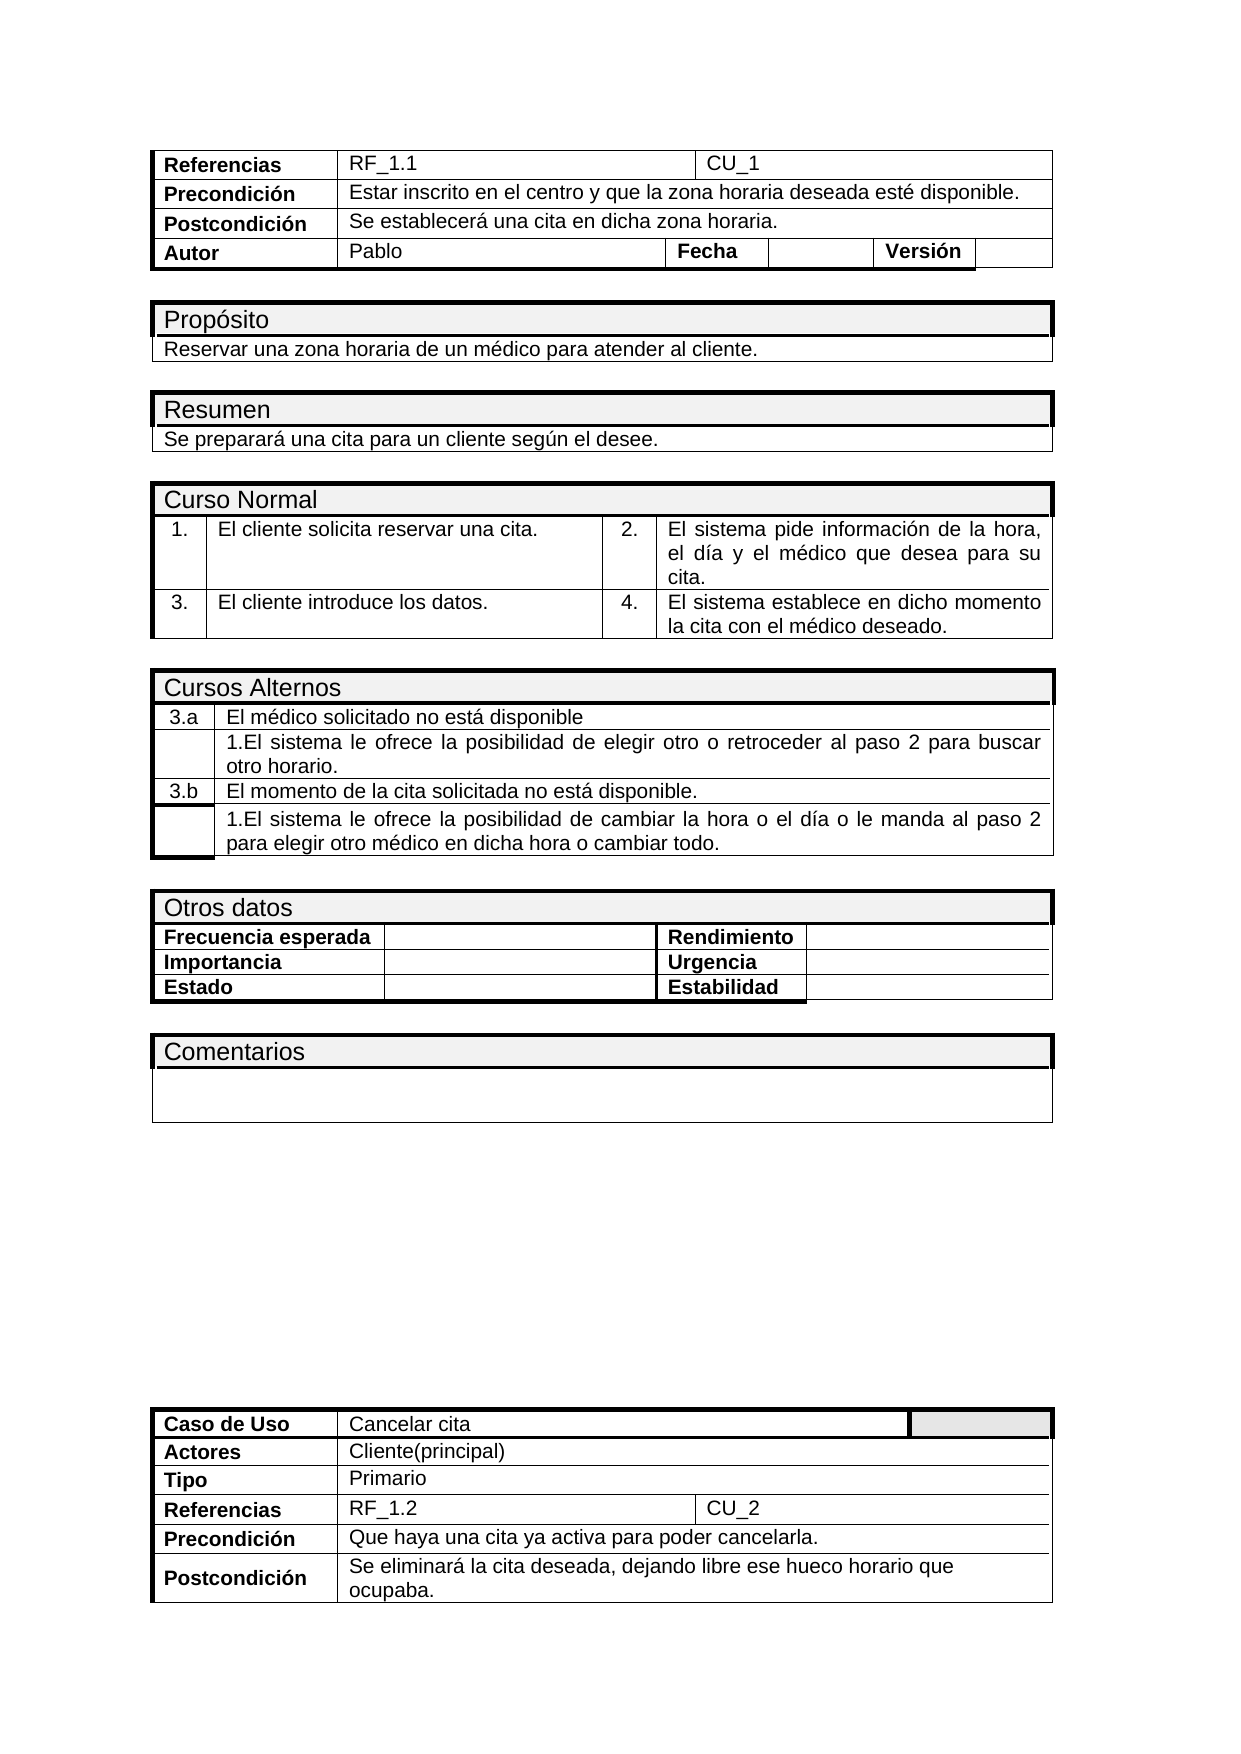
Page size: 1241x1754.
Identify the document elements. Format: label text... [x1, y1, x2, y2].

table_cell El momento de la cita solicitada no está disponible. [215, 778, 1053, 802]
table_cell CU_2 [696, 1494, 1052, 1523]
table_cell Referencias [155, 1495, 337, 1523]
table_cell Que haya una cita ya activa para poder cancelarla. [338, 1524, 1052, 1553]
table_cell [155, 730, 214, 777]
table_cell 3.b [155, 779, 214, 802]
table_cell RF_1.2 [338, 1495, 695, 1523]
table_cell [385, 950, 655, 974]
table_cell Tipo [155, 1466, 337, 1494]
table_cell 4. [603, 590, 656, 638]
table_cell El médico solicitado no está disponible [215, 701, 1053, 728]
table_cell [976, 239, 1052, 267]
table_cell El cliente introduce los datos. [207, 590, 602, 638]
table_cell Urgencia [658, 950, 806, 974]
table_cell 3. [155, 590, 206, 638]
table_cell Importancia [155, 950, 384, 974]
table_cell Autor [155, 239, 337, 267]
table_cell [807, 974, 1052, 999]
table_cell Rendimiento [658, 925, 806, 949]
table_cell 2. [603, 517, 656, 589]
table_cell Pablo [338, 239, 665, 267]
table_cell 1.El sistema le ofrece la posibilidad de cambiar la hora o el día o le manda al paso 2 para elegir otro médico en dicha hora o cambiar todo. [215, 803, 1053, 855]
table_cell [385, 925, 655, 949]
table_cell RF_1.1 [338, 151, 695, 179]
table_cell 1. [155, 517, 206, 589]
table_cell [807, 949, 1052, 974]
table_header Comentarios [155, 1037, 1050, 1066]
table_cell Se preparará una cita para un cliente según el desee. [153, 424, 1052, 451]
table_header Cursos Alternos [155, 673, 1052, 701]
table_cell [807, 922, 1052, 949]
table_cell [155, 807, 214, 855]
table_cell Cliente(principal) [338, 1436, 1052, 1465]
table_cell Postcondición [155, 209, 337, 237]
table_header [912, 1412, 1050, 1436]
table_header Propósito [155, 305, 1050, 333]
table_cell Versión [874, 239, 975, 267]
table_cell [769, 239, 873, 267]
table_cell Se eliminará la cita deseada, dejando libre ese hueco horario que ocupaba. [338, 1553, 1052, 1602]
table_cell Se establecerá una cita en dicha zona horaria. [338, 209, 1052, 237]
table_cell Fecha [666, 239, 768, 267]
table_cell Postcondición [155, 1554, 337, 1602]
table_header Caso de Uso [155, 1412, 337, 1436]
table_cell El sistema establece en dicho momento la cita con el médico deseado. [657, 589, 1052, 638]
table_header Cancelar cita [338, 1412, 907, 1436]
table_header Resumen [155, 395, 1050, 424]
table_cell Estar inscrito en el centro y que la zona horaria deseada esté disponible. [338, 180, 1052, 208]
table_cell Estado [155, 975, 384, 999]
table_cell CU_1 [696, 151, 1052, 179]
table_cell Primario [338, 1465, 1052, 1494]
table_cell Actores [155, 1439, 337, 1465]
table_header Curso Normal [155, 486, 1050, 514]
table_cell 1.El sistema le ofrece la posibilidad de elegir otro o retroceder al paso 2 para buscar otro horario. [215, 729, 1053, 777]
table_cell Frecuencia esperada [155, 925, 384, 949]
table_cell Referencias [155, 151, 337, 179]
table_cell [385, 975, 655, 999]
table_cell El sistema pide información de la hora, el día y el médico que desea para su cita. [657, 514, 1052, 589]
table_cell El cliente solicita reservar una cita. [207, 517, 602, 589]
table_cell Precondición [155, 1525, 337, 1553]
table_cell [153, 1066, 1052, 1122]
table_cell Reservar una zona horaria de un médico para atender al cliente. [153, 334, 1052, 361]
table_cell Precondición [155, 180, 337, 208]
table_cell 3.a [155, 705, 214, 728]
table_header Otros datos [155, 893, 1050, 922]
table_cell Estabilidad [658, 975, 806, 999]
